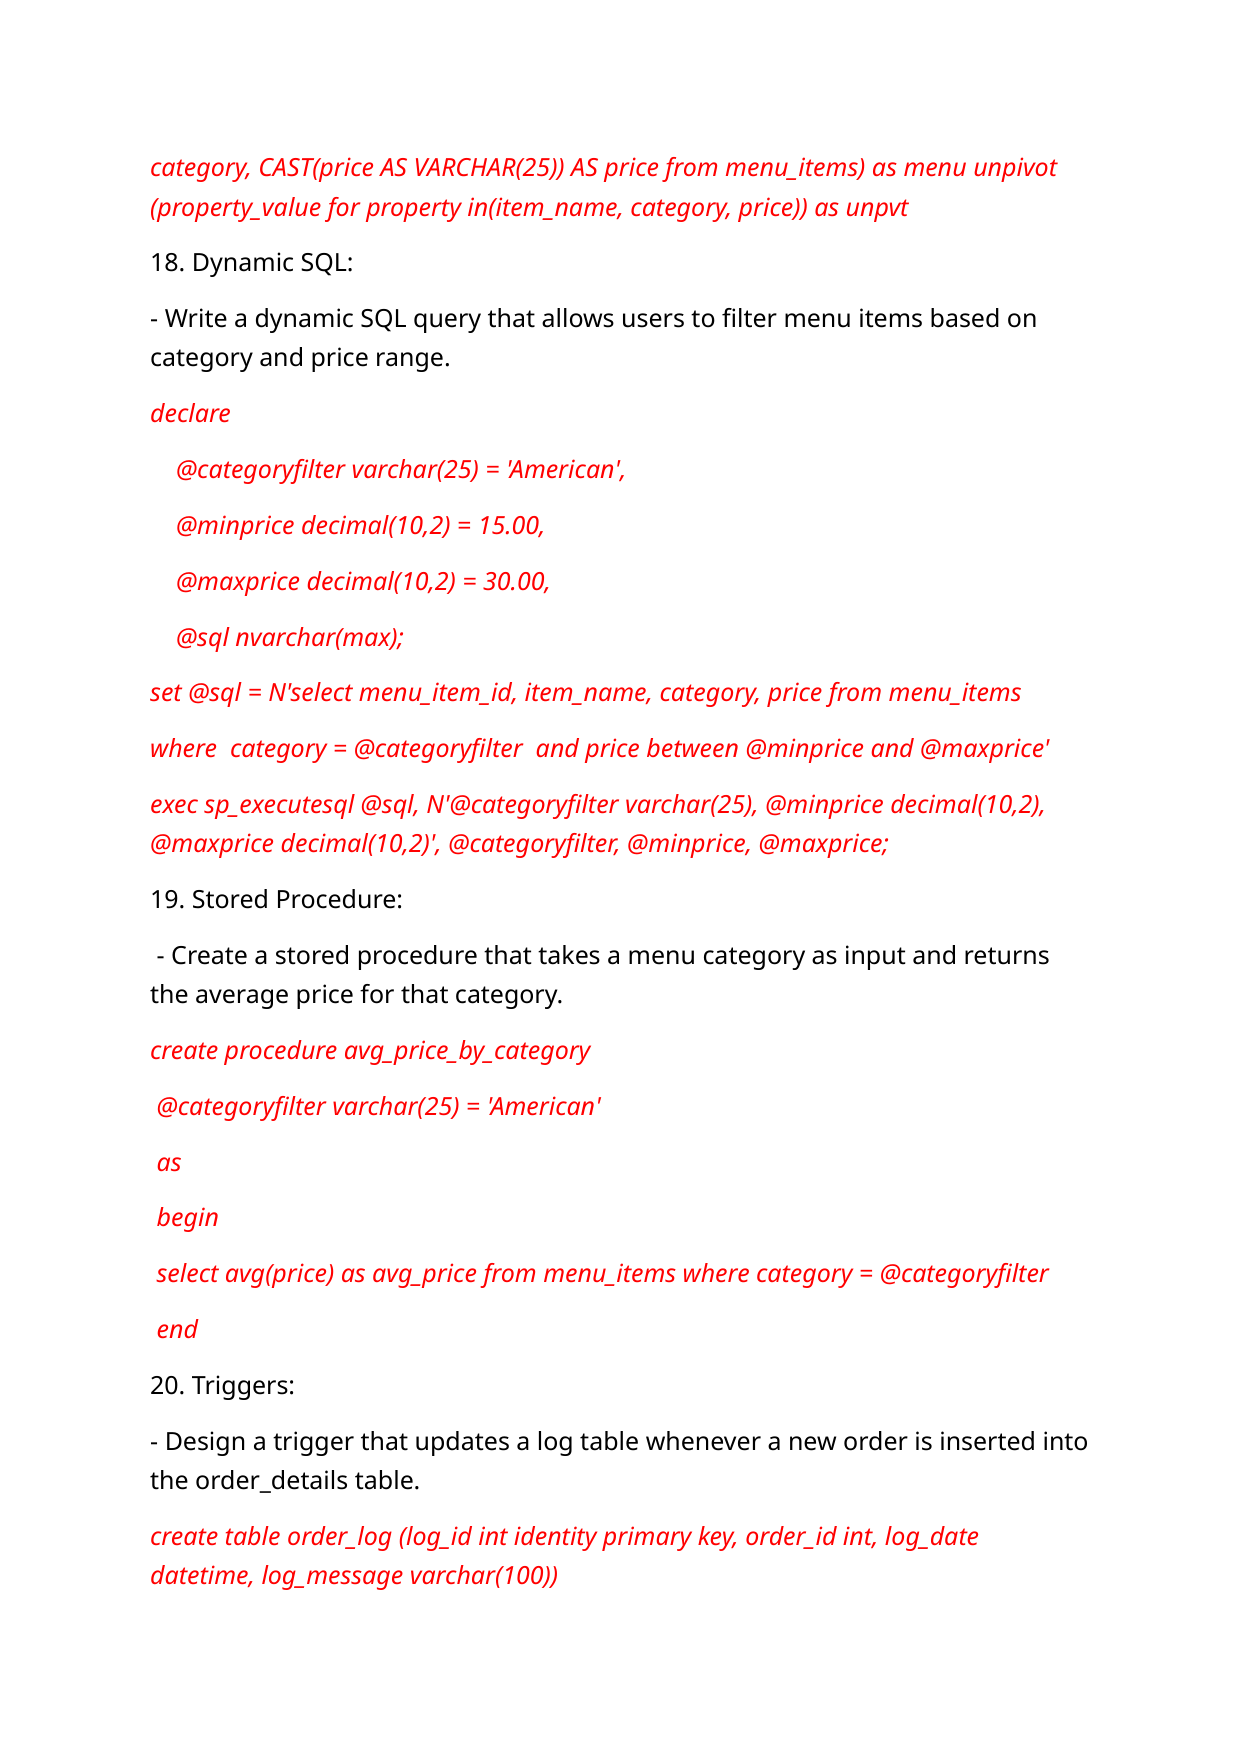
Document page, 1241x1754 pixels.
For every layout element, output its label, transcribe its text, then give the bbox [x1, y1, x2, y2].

text @categoryfilter varchar(25) = 'American', [150, 452, 1090, 486]
text create procedure avg_price_by_category [150, 1032, 1090, 1067]
text end [150, 1312, 1090, 1346]
text select avg(price) as avg_price from menu_items where category = @categoryfilter [150, 1256, 1090, 1290]
text 18. Dynamic SQL: [150, 245, 1090, 279]
text declare [150, 396, 1090, 430]
text exec sp_executesql @sql, N'@categoryfilter varchar(25), @minprice decimal(10,2), @maxprice decimal(10,2)', @categoryfilter, @minprice, @maxprice; [150, 787, 1090, 860]
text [150, 150, 1090, 223]
text create table order_log (log_id int identity primary key, order_id int, log_date datetime, log_message varchar(100)) [150, 1518, 1090, 1592]
text 19. Stored Procedure: [150, 882, 1090, 916]
text @sql nvarchar(max); [150, 619, 1090, 653]
text @maxprice decimal(10,2) = 30.00, [150, 563, 1090, 597]
text @minprice decimal(10,2) = 15.00, [150, 507, 1090, 542]
text - Design a trigger that updates a log table whenever a new order is inserted into the order_details table. [150, 1423, 1090, 1497]
text 20. Triggers: [150, 1367, 1090, 1402]
text begin [150, 1200, 1090, 1234]
text @categoryfilter varchar(25) = 'American' [150, 1088, 1090, 1122]
text set @sql = N'select menu_item_id, item_name, category, price from menu_items [150, 675, 1090, 709]
text - Write a dynamic SQL query that allows users to filter menu items based on category and price range. [150, 301, 1090, 374]
text where category = @categoryfilter and price between @minprice and @maxprice' [150, 731, 1090, 765]
text as [150, 1144, 1090, 1178]
text - Create a stored procedure that takes a menu category as input and returns the average price for that category. [150, 937, 1090, 1011]
